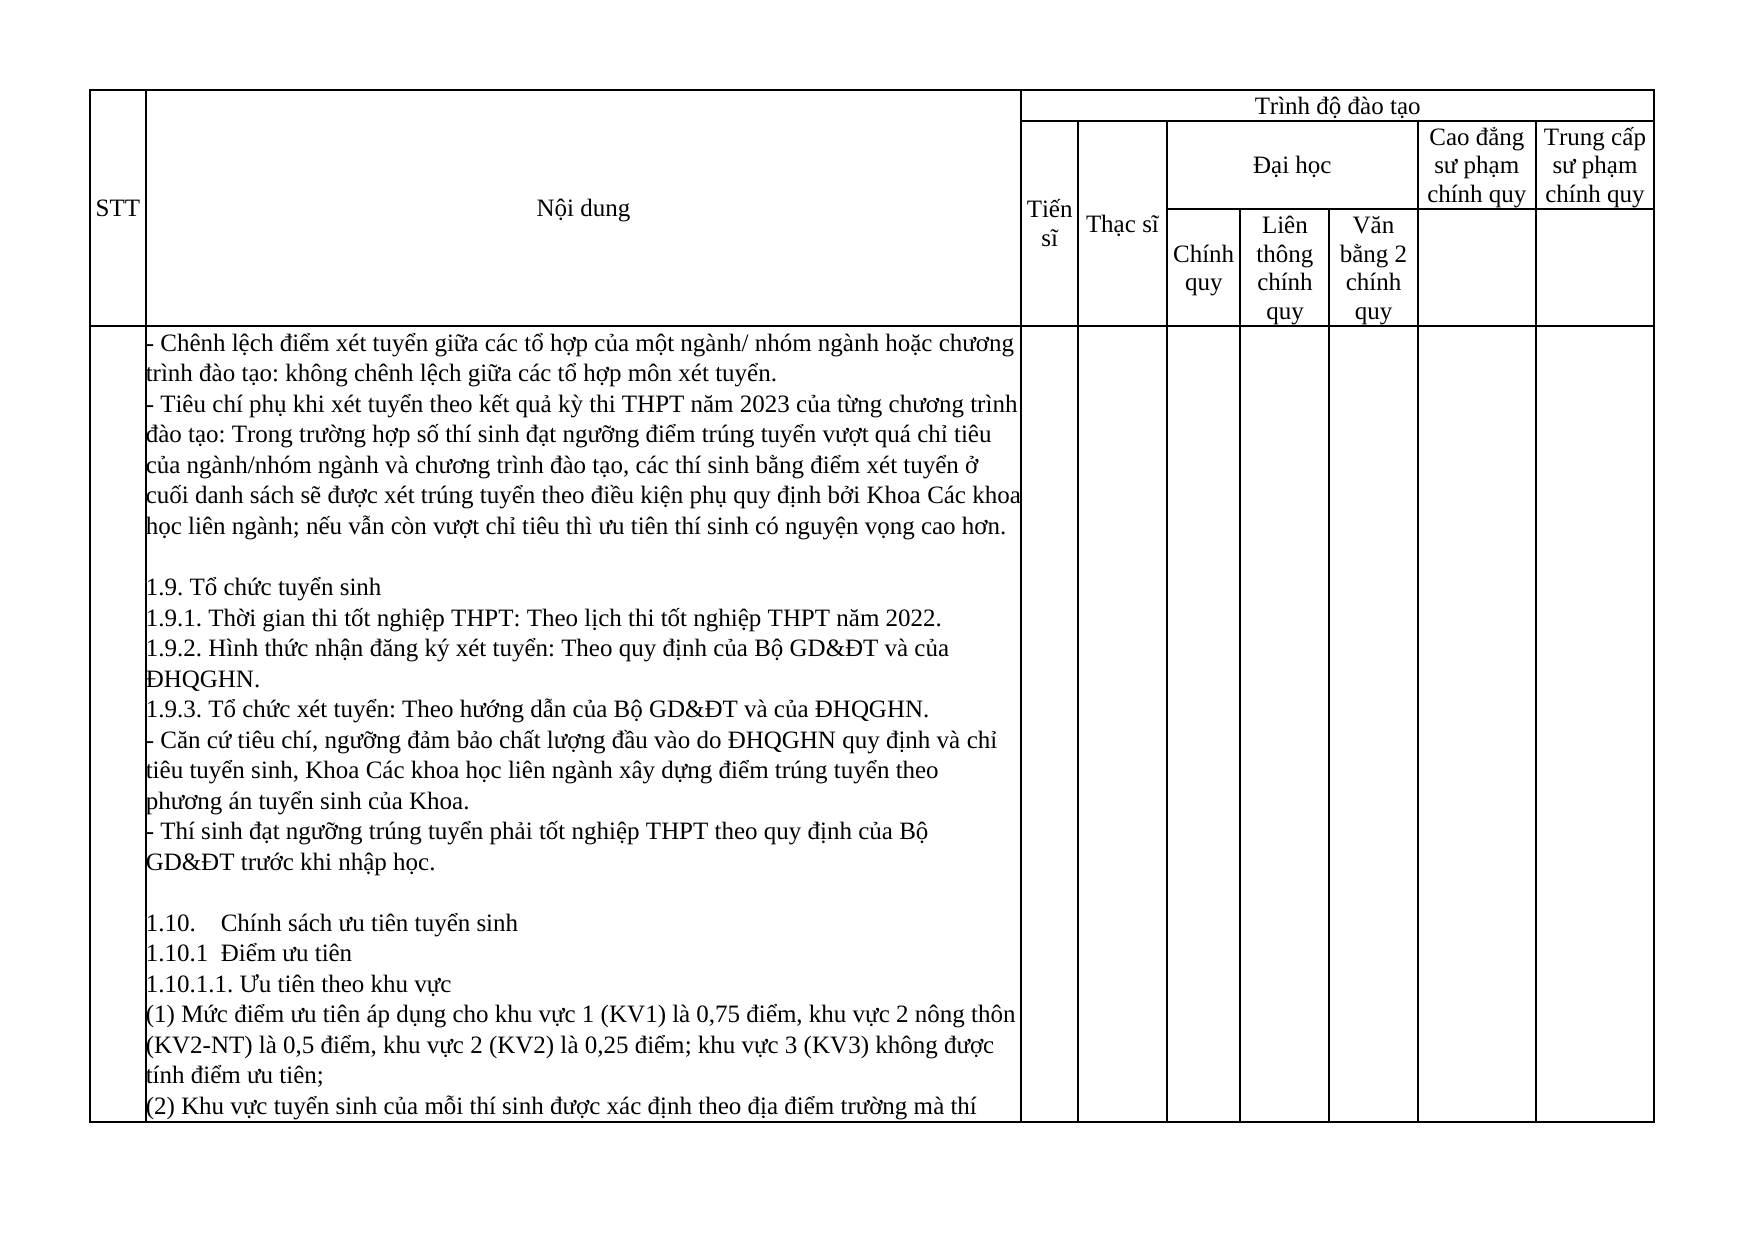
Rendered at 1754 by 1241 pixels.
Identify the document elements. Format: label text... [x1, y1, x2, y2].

table_cell Chính quy [1168, 210, 1239, 325]
table_cell Văn bằng 2 chính quy [1330, 210, 1417, 325]
table_cell [1537, 327, 1653, 1121]
table_cell [1079, 327, 1166, 1121]
table_cell [1419, 327, 1535, 1121]
table_cell [1241, 327, 1328, 1121]
table_cell [1419, 210, 1535, 325]
table_header Trình độ đào tạo [1022, 91, 1653, 119]
table_header Nội dung [147, 91, 1020, 325]
table_cell I [91, 327, 145, 1121]
table_cell Thạc sĩ [1079, 122, 1166, 325]
table_cell Tiến sĩ [1022, 122, 1077, 325]
table_cell Cao đẳng sư phạm chính quy [1419, 122, 1535, 208]
table_cell [1022, 327, 1077, 1121]
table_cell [147, 327, 1020, 1121]
table_cell Liên thông chính quy [1241, 210, 1328, 325]
table_cell Trung cấp sư phạm chính quy [1537, 122, 1653, 208]
table_cell x [1168, 327, 1239, 1121]
table_cell Đại học [1168, 122, 1417, 208]
table_cell [1537, 210, 1653, 325]
table_header STT [91, 91, 145, 325]
table_cell [1330, 327, 1417, 1121]
